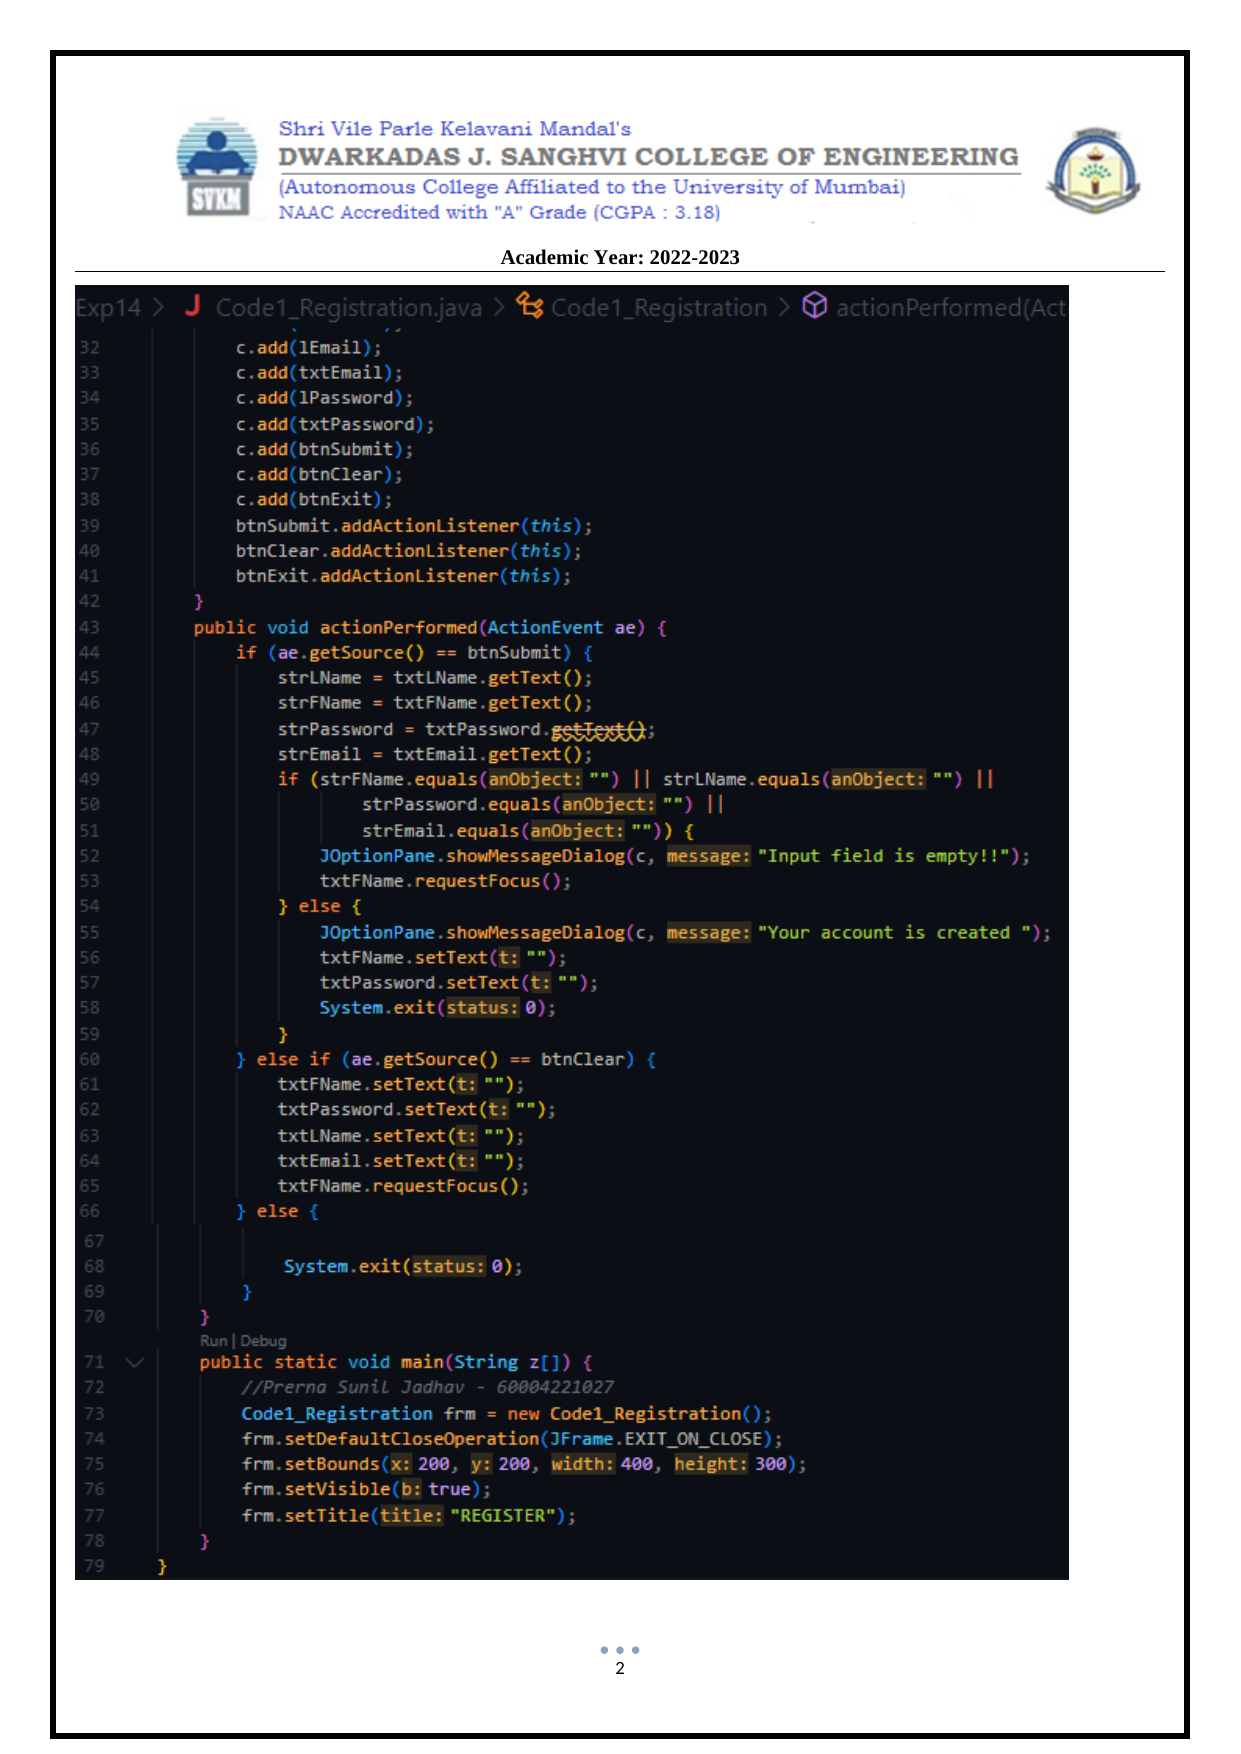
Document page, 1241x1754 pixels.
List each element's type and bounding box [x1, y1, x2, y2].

picture [170, 98, 1146, 233]
picture [75, 285, 1069, 1580]
